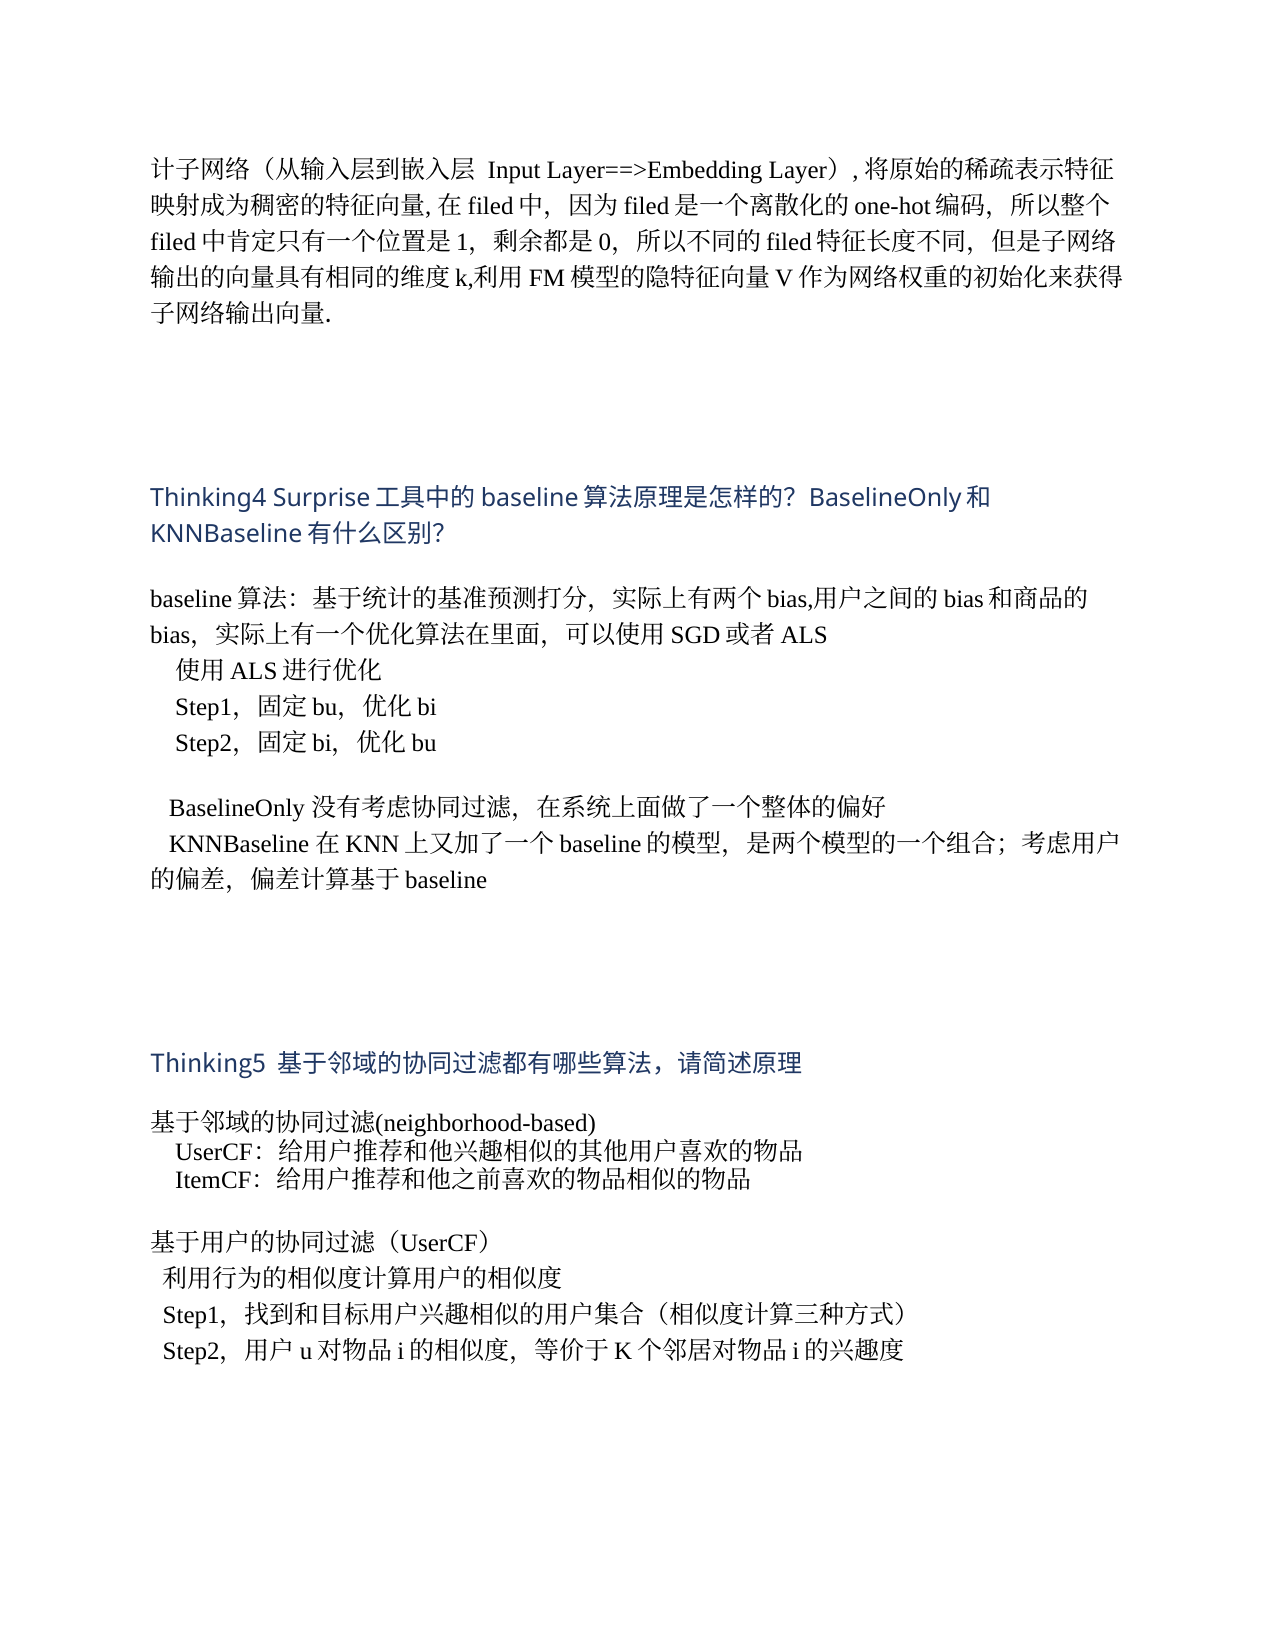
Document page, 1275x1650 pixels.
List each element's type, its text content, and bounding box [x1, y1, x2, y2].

text 基于用户的协同过滤（UserCF） 利用行为的相似度计算用户的相似度 Step1，找到和目标用户兴趣相似的用户集合（相似度计算三种方式） Step2，用户u对物品i的相似度，等价于K个邻居对物品i的兴趣度 [150, 1223, 1125, 1367]
subtitle Thinking5 基于邻域的协同过滤都有哪些算法，请简述原理 [150, 1043, 1125, 1079]
subtitle Thinking4 Surprise工具中的baseline算法原理是怎样的？BaselineOnly和KNNBaseline有什么区别？ [150, 478, 1125, 550]
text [150, 150, 1125, 445]
text baseline算法：基于统计的基准预测打分，实际上有两个bias,用户之间的bias和商品的bias，实际上有一个优化算法在里面，可以使用SGD或者ALS 使用ALS进行优化 Step1，固定bu，优化bi Step2，固定bi，优化bu BaselineOnly 没有考虑协同过滤，在系统上面做了一个整体的偏好 KNNBaseline 在KNN上又加了一个baseline的模型，是两个模型的一个组合；考虑用户的偏差，偏差计算基于baseline [150, 550, 1125, 1010]
text 基于邻域的协同过滤(neighborhood-based) UserCF：给用户推荐和他兴趣相似的其他用户喜欢的物品 ItemCF：给用户推荐和他之前喜欢的物品相似的物品 [150, 1079, 1125, 1223]
